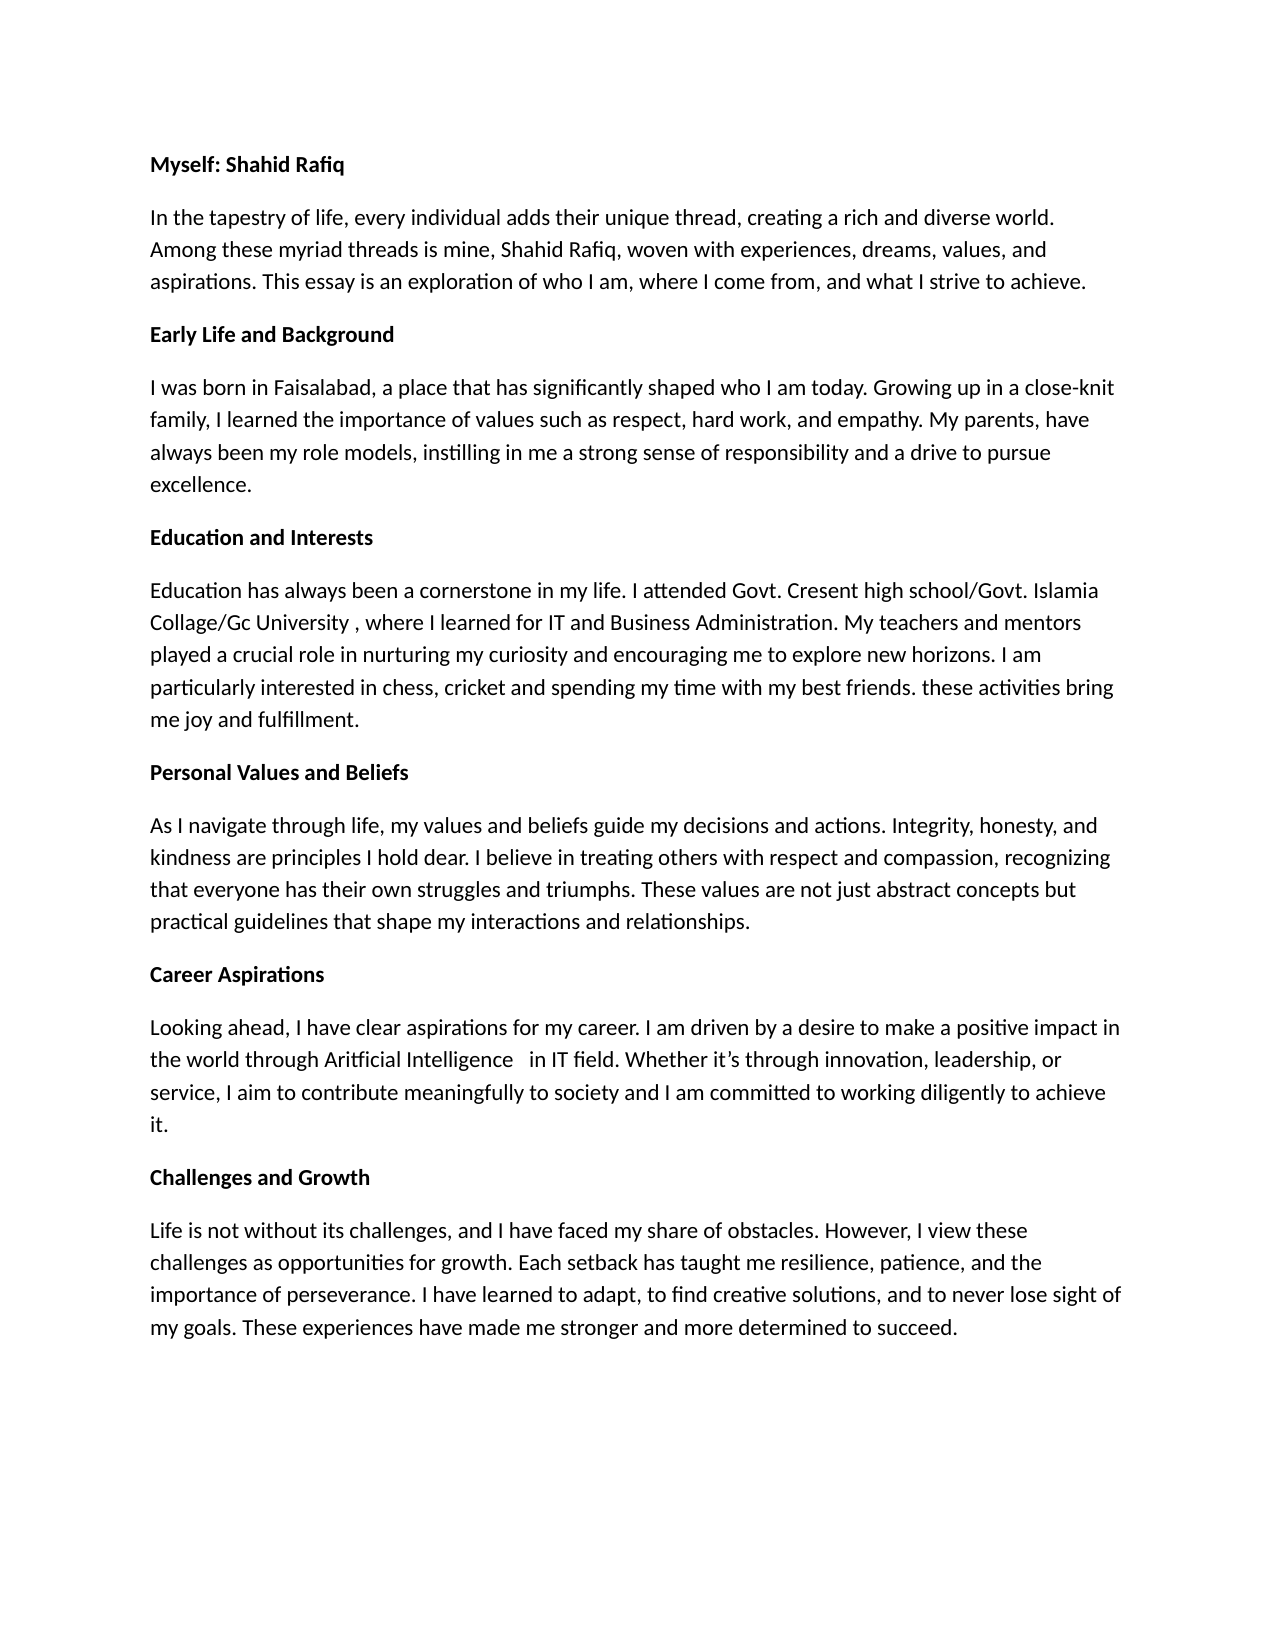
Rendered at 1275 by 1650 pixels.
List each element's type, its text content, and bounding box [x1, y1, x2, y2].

text In the tapestry of life, every individual adds their unique thread, creating a rich and diverse world. Among these myriad threads is mine, Shahid Rafiq, woven with experiences, dreams, values, and aspirations. This essay is an exploration of who I am, where I come from, and what I strive to achieve. [150, 203, 1125, 295]
text Education and Interests [150, 523, 1125, 551]
text I was born in Faisalabad, a place that has significantly shaped who I am today. Growing up in a close-knit family, I learned the importance of values such as respect, hard work, and empathy. My parents, have always been my role models, instilling in me a strong sense of responsibility and a drive to pursue excellence. [150, 373, 1125, 498]
text Education has always been a cornerstone in my life. I attended Govt. Cresent high school/Govt. Islamia Collage/Gc University , where I learned for IT and Business Administration. My teachers and mentors played a crucial role in nurturing my curiosity and encouraging me to explore new horizons. I am particularly interested in chess, cricket and spending my time with my best friends. these activities bring me joy and fulfillment. [150, 576, 1125, 733]
text As I navigate through life, my values and beliefs guide my decisions and actions. Integrity, honesty, and kindness are principles I hold dear. I believe in treating others with respect and compassion, recognizing that everyone has their own struggles and triumphs. These values are not just abstract concepts but practical guidelines that shape my interactions and relationships. [150, 811, 1125, 935]
text Challenges and Growth [150, 1163, 1125, 1191]
text Early Life and Background [150, 320, 1125, 348]
text Myself: Shahid Rafiq [150, 150, 1125, 178]
text Looking ahead, I have clear aspirations for my career. I am driven by a desire to make a positive impact in the world through Aritficial Intelligence in IT field. Whether it’s through innovation, leadership, or service, I aim to contribute meaningfully to society and I am committed to working diligently to achieve it. [150, 1013, 1125, 1138]
text Career Aspirations [150, 960, 1125, 988]
text Personal Values and Beliefs [150, 758, 1125, 786]
text Life is not without its challenges, and I have faced my share of obstacles. However, I view these challenges as opportunities for growth. Each setback has taught me resilience, patience, and the importance of perseverance. I have learned to adapt, to find creative solutions, and to never lose sight of my goals. These experiences have made me stronger and more determined to succeed. [150, 1216, 1125, 1341]
